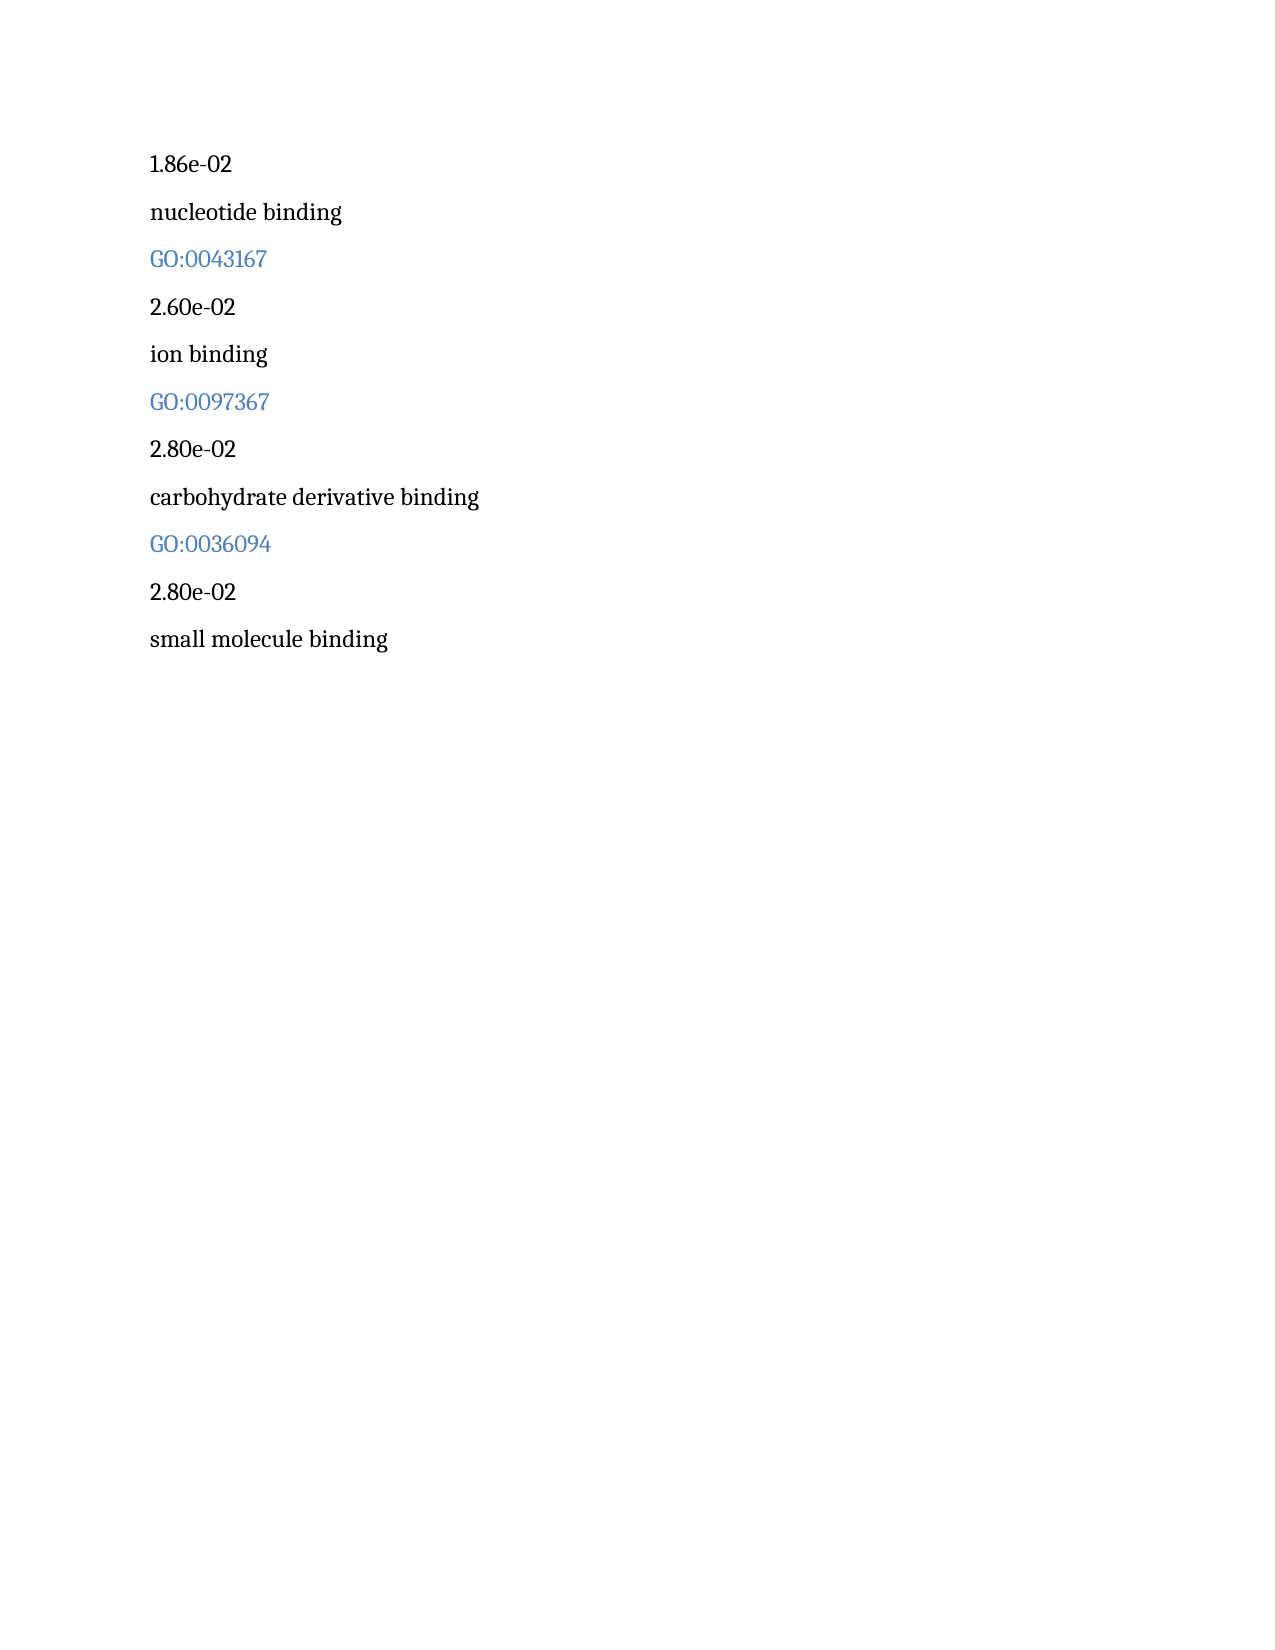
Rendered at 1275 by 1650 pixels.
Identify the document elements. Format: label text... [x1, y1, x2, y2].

text GO:0036094 [150, 530, 1125, 559]
text small molecule binding [150, 625, 1125, 654]
text 2.80e-02 [150, 435, 1125, 464]
text GO:0043167 [150, 245, 1125, 274]
text carbohydrate derivative binding [150, 482, 1125, 511]
text 1.86e-02 [150, 150, 1125, 179]
text 2.80e-02 [150, 577, 1125, 606]
text 2.60e-02 [150, 292, 1125, 321]
text ion binding [150, 340, 1125, 369]
text nucleotide binding [150, 197, 1125, 226]
text GO:0097367 [150, 387, 1125, 416]
